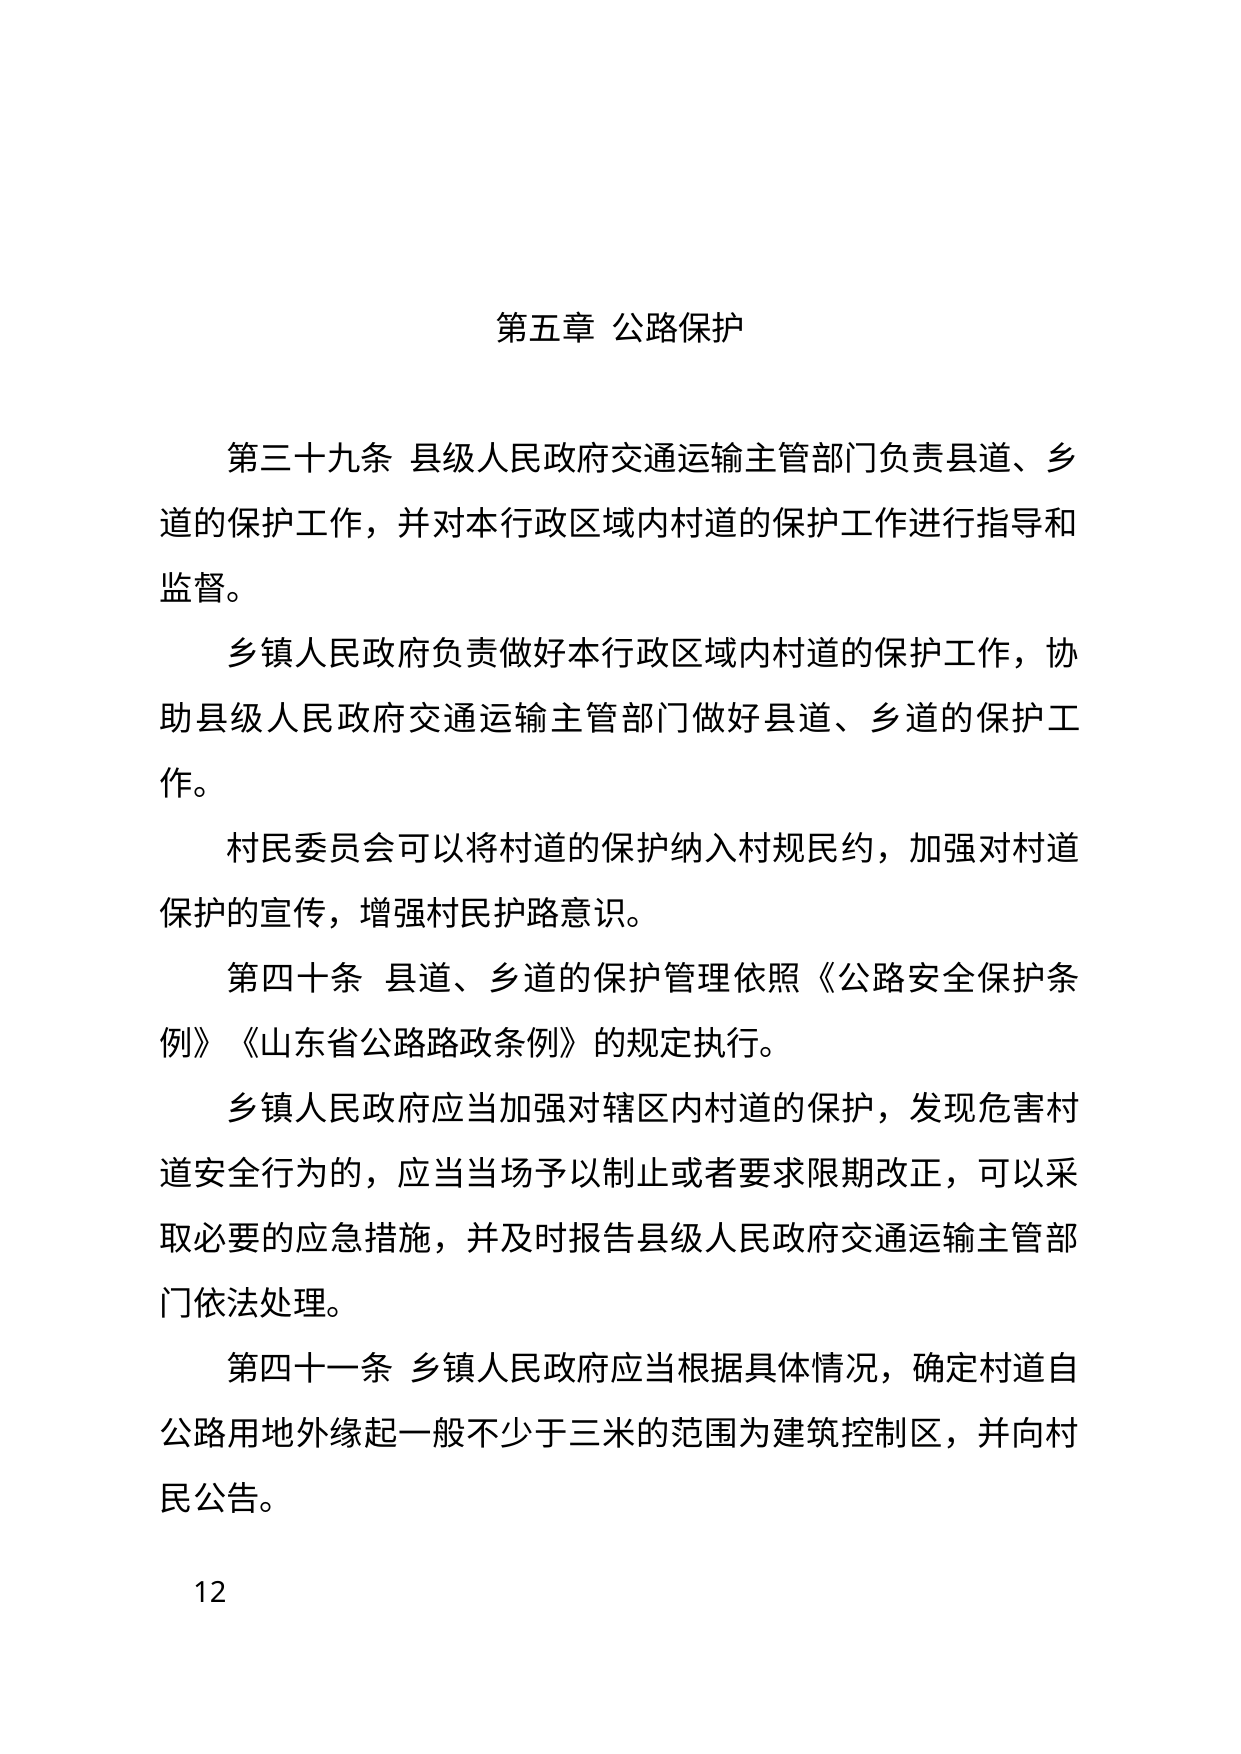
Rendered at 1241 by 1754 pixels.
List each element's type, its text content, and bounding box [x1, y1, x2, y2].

text 乡镇人民政府负责做好本行政区域内村道的保护工作，协助县级人民政府交通运输主管部门做好县道、乡道的保护工作。 [159, 618, 1081, 813]
text 村民委员会可以将村道的保护纳入村规民约，加强对村道保护的宣传，增强村民护路意识。 [159, 813, 1081, 943]
list 公路保护 [159, 293, 1081, 358]
text 第四十一条 乡镇人民政府应当根据具体情况，确定村道自公路用地外缘起一般不少于三米的范围为建筑控制区，并向村民公告。 [159, 1333, 1081, 1528]
text 第三十九条 县级人民政府交通运输主管部门负责县道、乡道的保护工作，并对本行政区域内村道的保护工作进行指导和监督。 [159, 423, 1081, 618]
text 第四十条 县道、乡道的保护管理依照《公路安全保护条例》《山东省公路路政条例》的规定执行。 [159, 943, 1081, 1073]
text 乡镇人民政府应当加强对辖区内村道的保护，发现危害村道安全行为的，应当当场予以制止或者要求限期改正，可以采取必要的应急措施，并及时报告县级人民政府交通运输主管部门依法处理。 [159, 1073, 1081, 1333]
